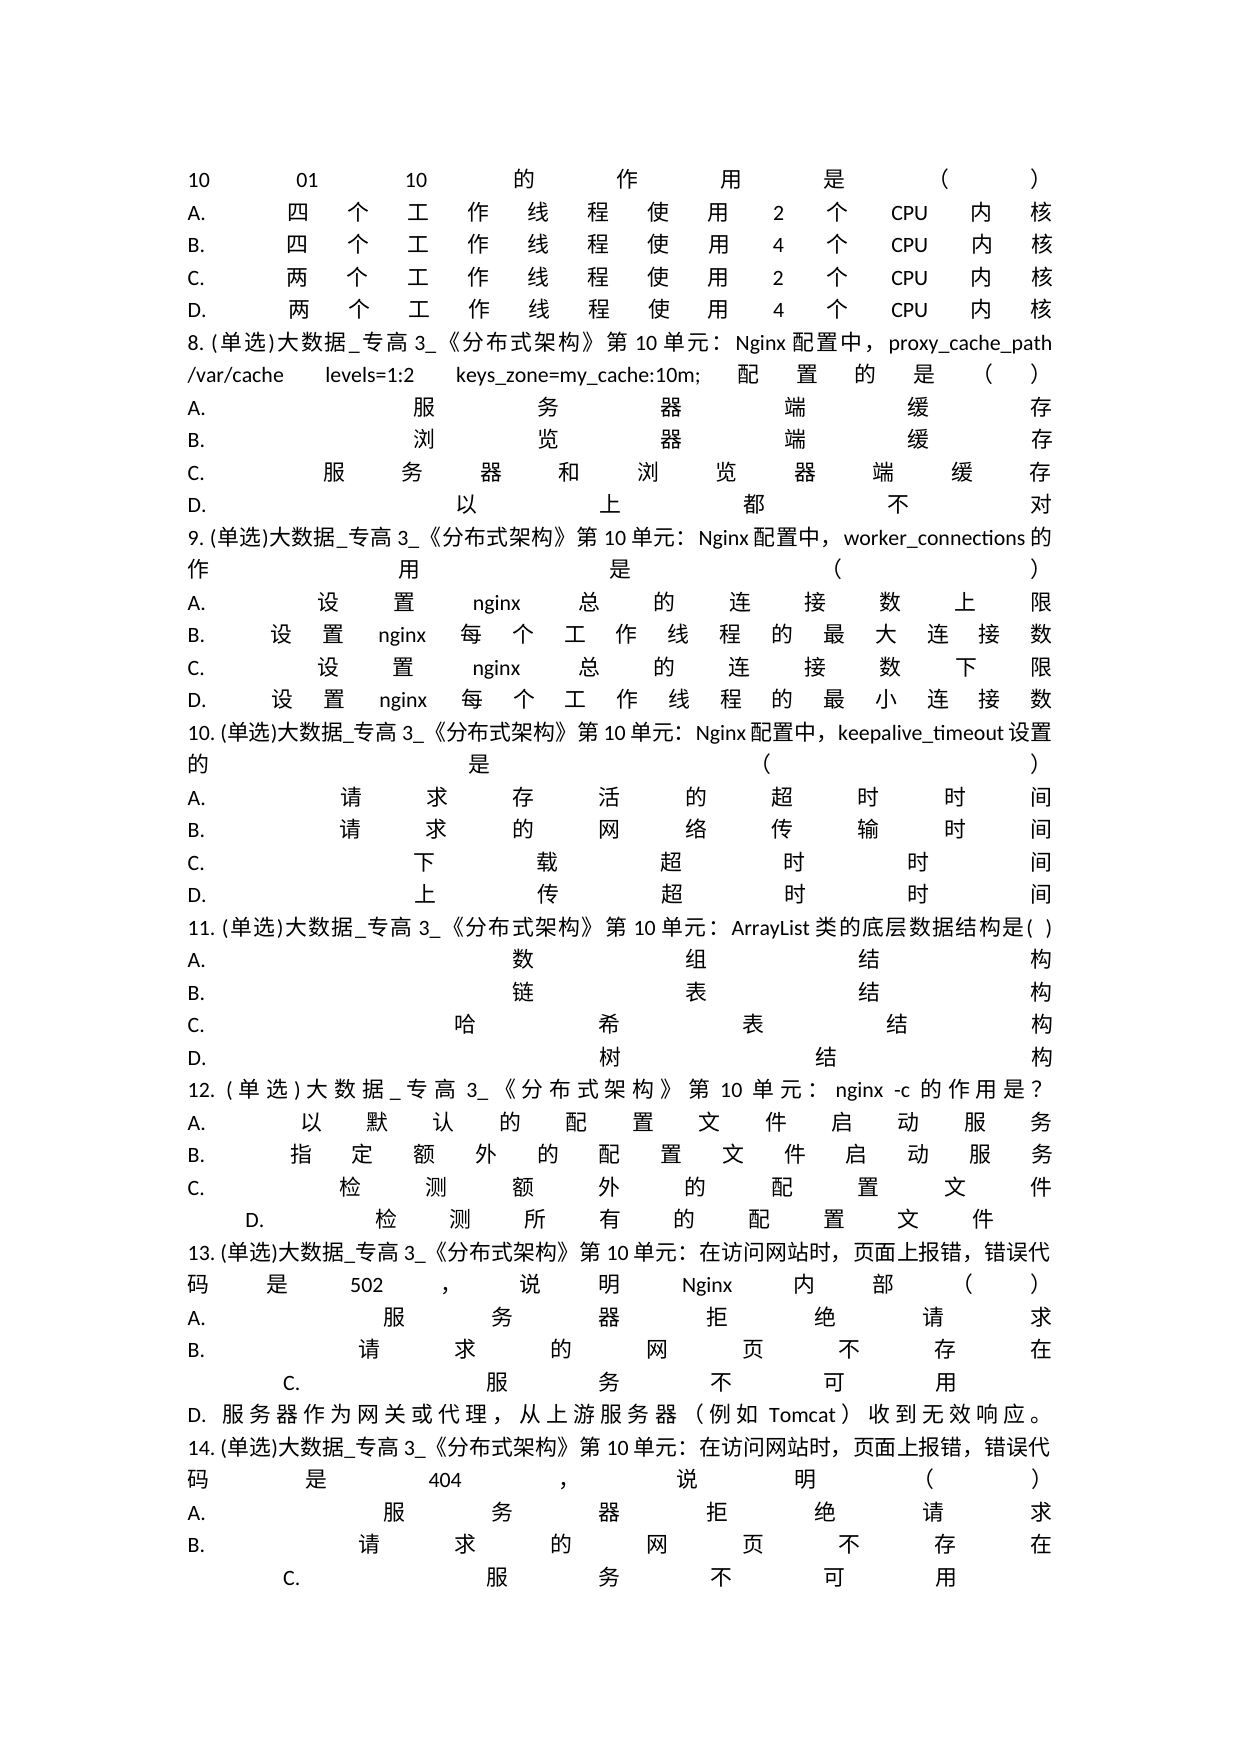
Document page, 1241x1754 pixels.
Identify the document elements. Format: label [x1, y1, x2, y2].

text [187, 162, 1053, 1592]
